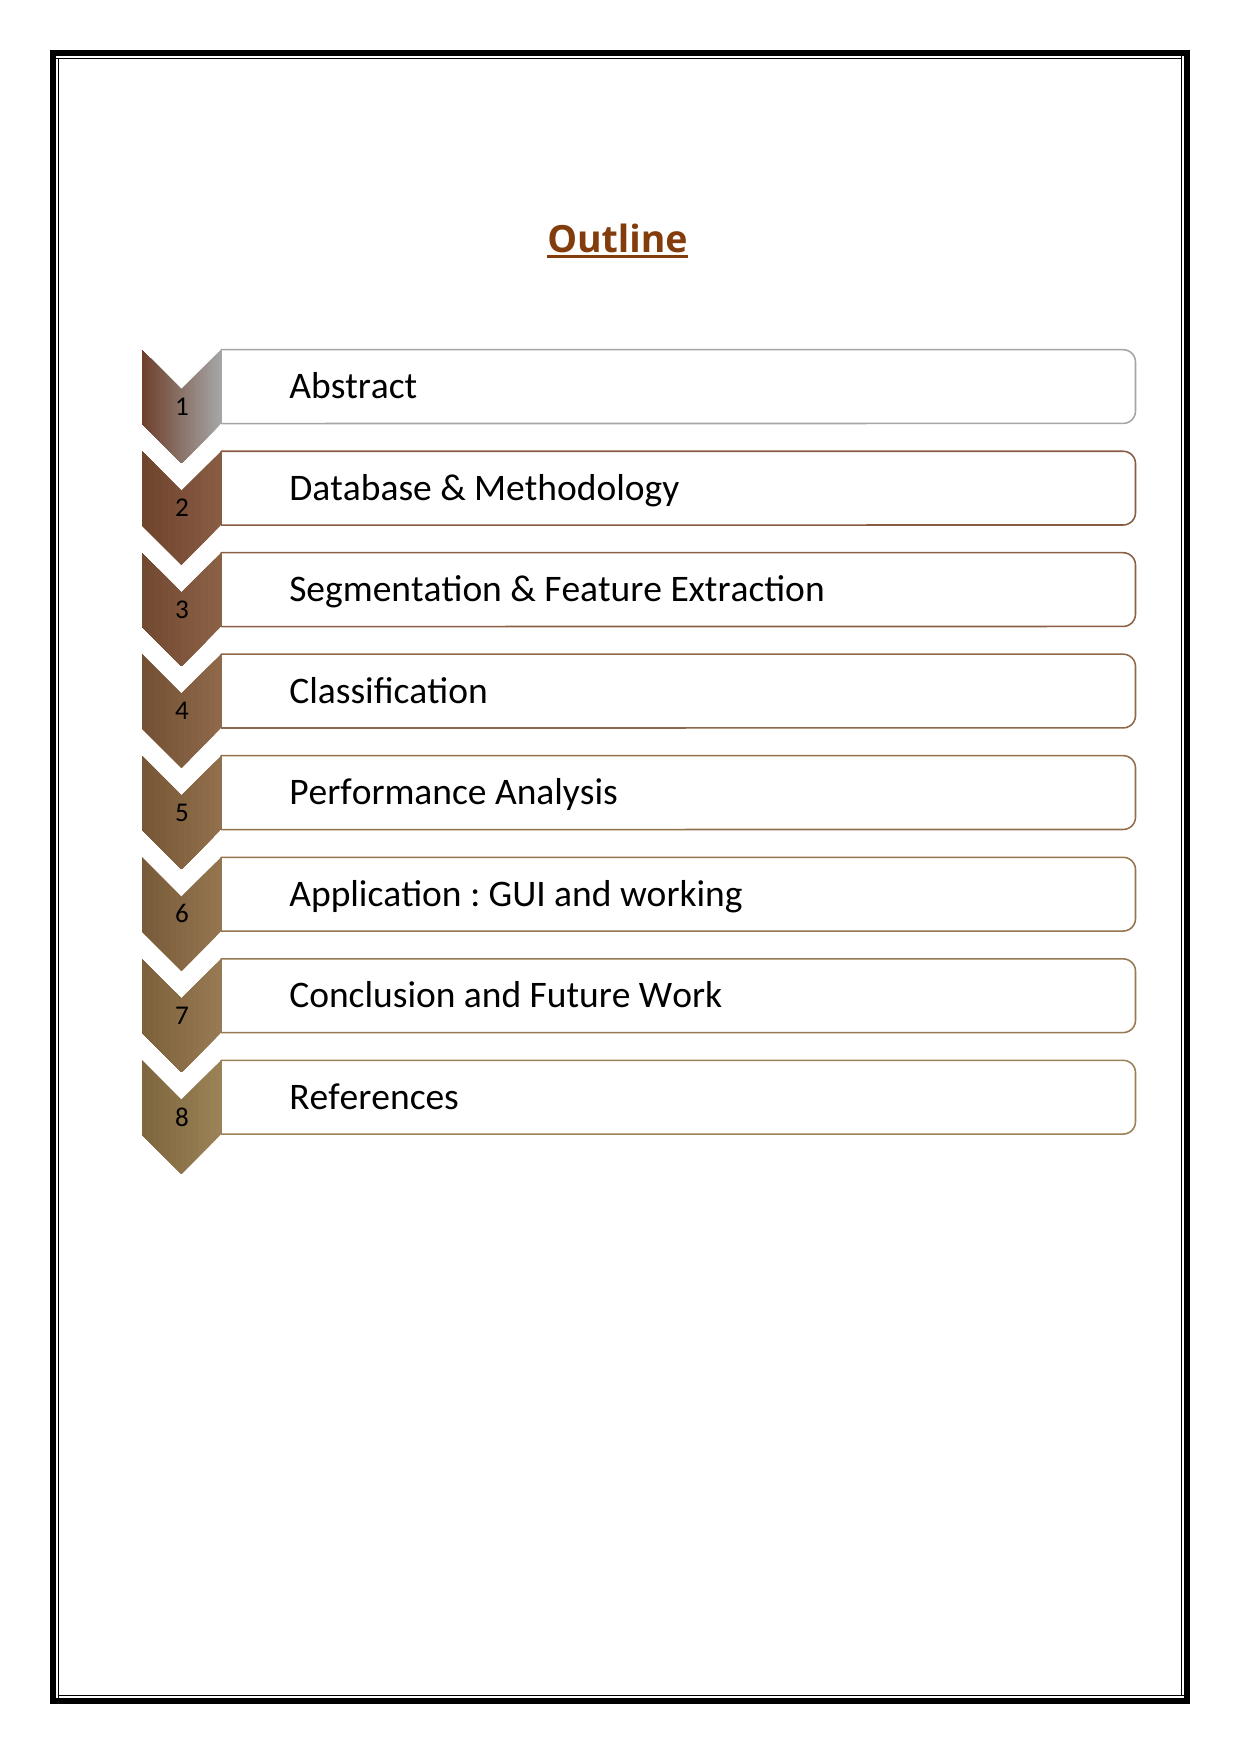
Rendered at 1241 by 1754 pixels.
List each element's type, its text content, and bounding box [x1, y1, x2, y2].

text Outline [142, 212, 1093, 263]
